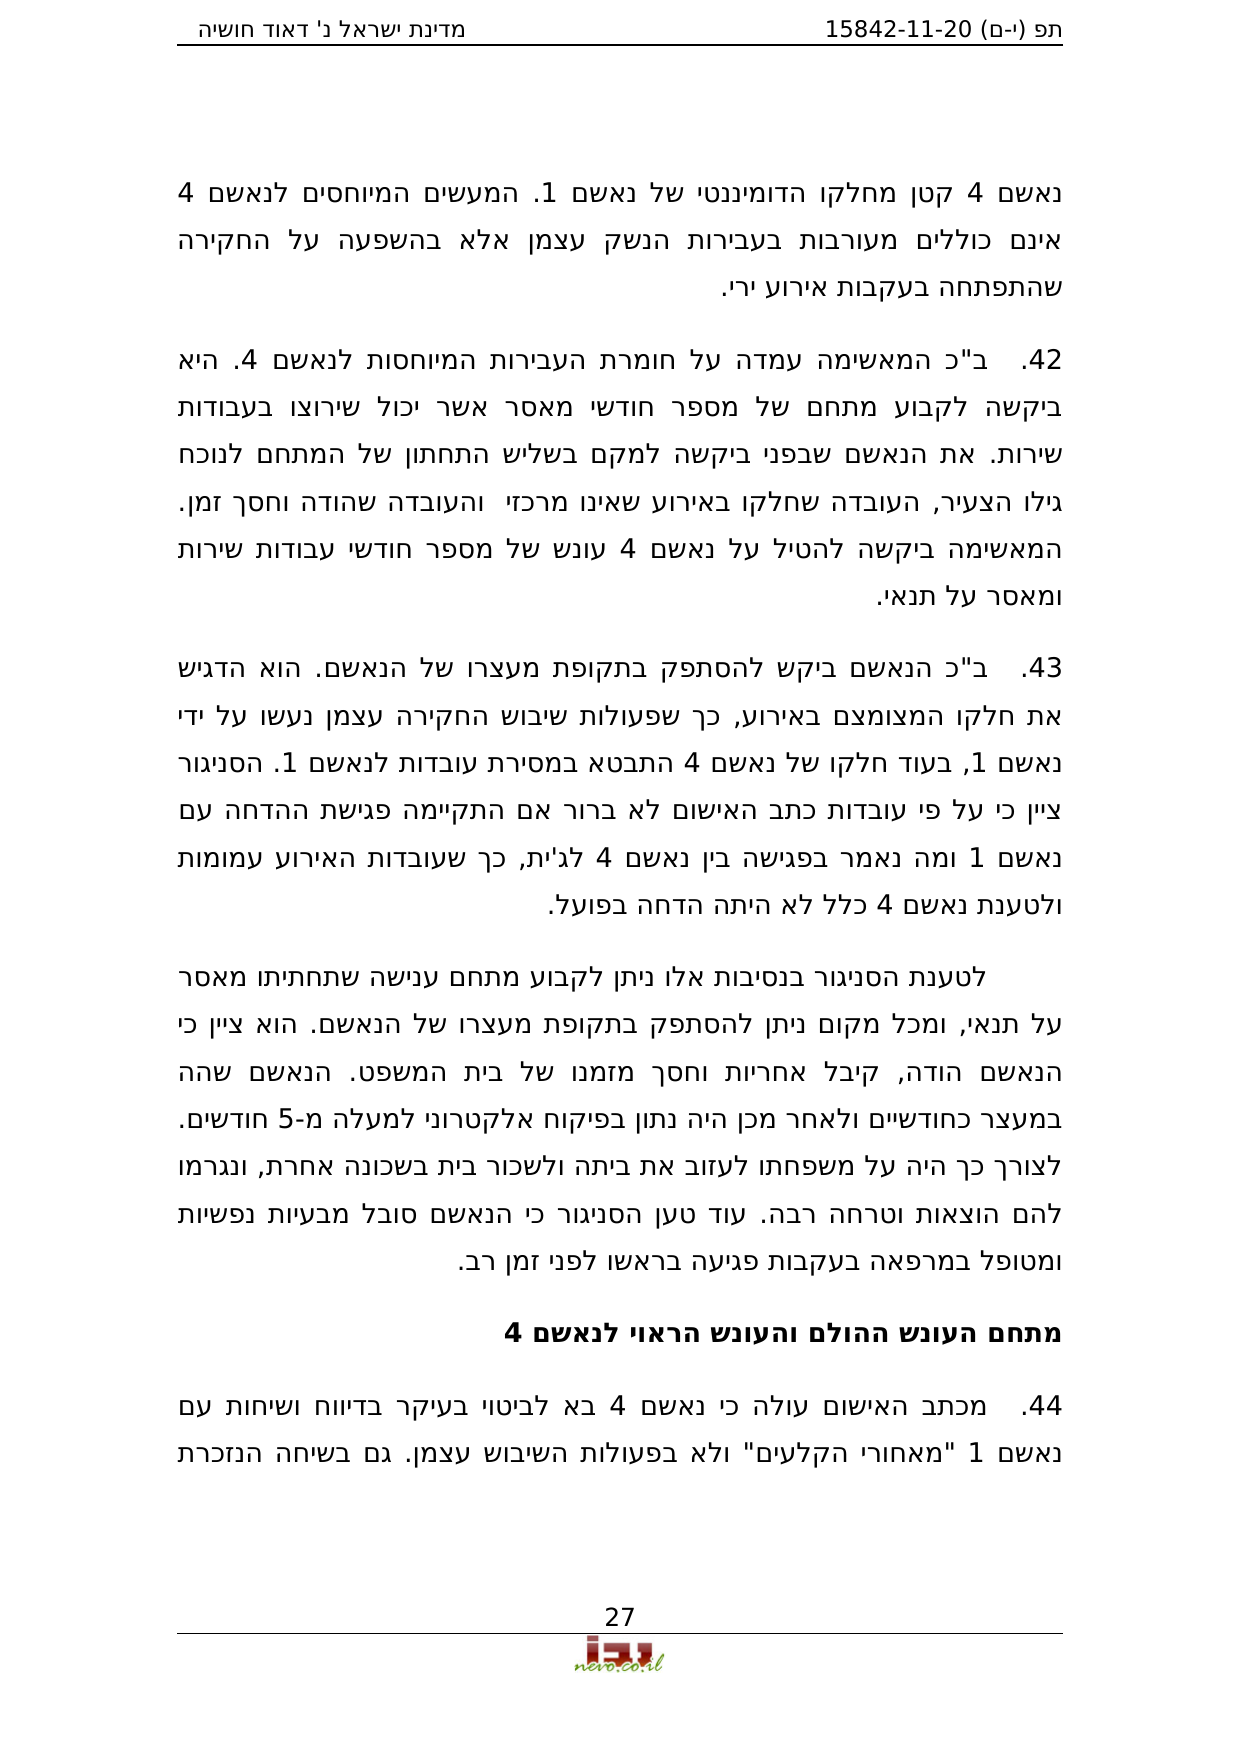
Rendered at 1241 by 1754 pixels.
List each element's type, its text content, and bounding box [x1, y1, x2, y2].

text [177, 177, 1063, 303]
text מתחם העונש ההולם והעונש הראוי לנאשם 4 [177, 1318, 1063, 1349]
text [177, 1390, 1063, 1469]
text 42. ב"כ המאשימה עמדה על חומרת העבירות המיוחסות לנאשם 4. היא ביקשה לקבוע מתחם של מספר חודשי מאסר אשר יכול שירוצו בעבודות שירות. את הנאשם שבפני ביקשה למקם בשליש התחתון של המתחם לנוכח גילו הצעיר, העובדה שחלקו באירוע שאינו מרכזי והעובדה שהודה וחסך זמן. המאשימה ביקשה להטיל על נאשם 4 עונש של מספר חודשי עבודות שירות ומאסר על תנאי. [177, 344, 1063, 612]
text לטענת הסניגור בנסיבות אלו ניתן לקבוע מתחם ענישה שתחתיתו מאסר על תנאי, ומכל מקום ניתן להסתפק בתקופת מעצרו של הנאשם. הוא ציין כי הנאשם הודה, קיבל אחריות וחסך מזמנו של בית המשפט. הנאשם שהה במעצר כחודשיים ולאחר מכן היה נתון בפיקוח אלקטרוני למעלה מ-5 חודשים. לצורך כך היה על משפחתו לעזוב את ביתה ולשכור בית בשכונה אחרת, ונגרמו להם הוצאות וטרחה רבה. עוד טען הסניגור כי הנאשם סובל מבעיות נפשיות ומטופל במרפאה בעקבות פגיעה בראשו לפני זמן רב. [177, 962, 1063, 1277]
picture [574, 1635, 666, 1673]
text 43. ב"כ הנאשם ביקש להסתפק בתקופת מעצרו של הנאשם. הוא הדגיש את חלקו המצומצם באירוע, כך שפעולות שיבוש החקירה עצמן נעשו על ידי נאשם 1, בעוד חלקו של נאשם 4 התבטא במסירת עובדות לנאשם 1. הסניגור ציין כי על פי עובדות כתב האישום לא ברור אם התקיימה פגישת ההדחה עם נאשם 1 ומה נאמר בפגישה בין נאשם 4 לג'ית, כך שעובדות האירוע עמומות ולטענת נאשם 4 כלל לא היתה הדחה בפועל. [177, 653, 1063, 921]
